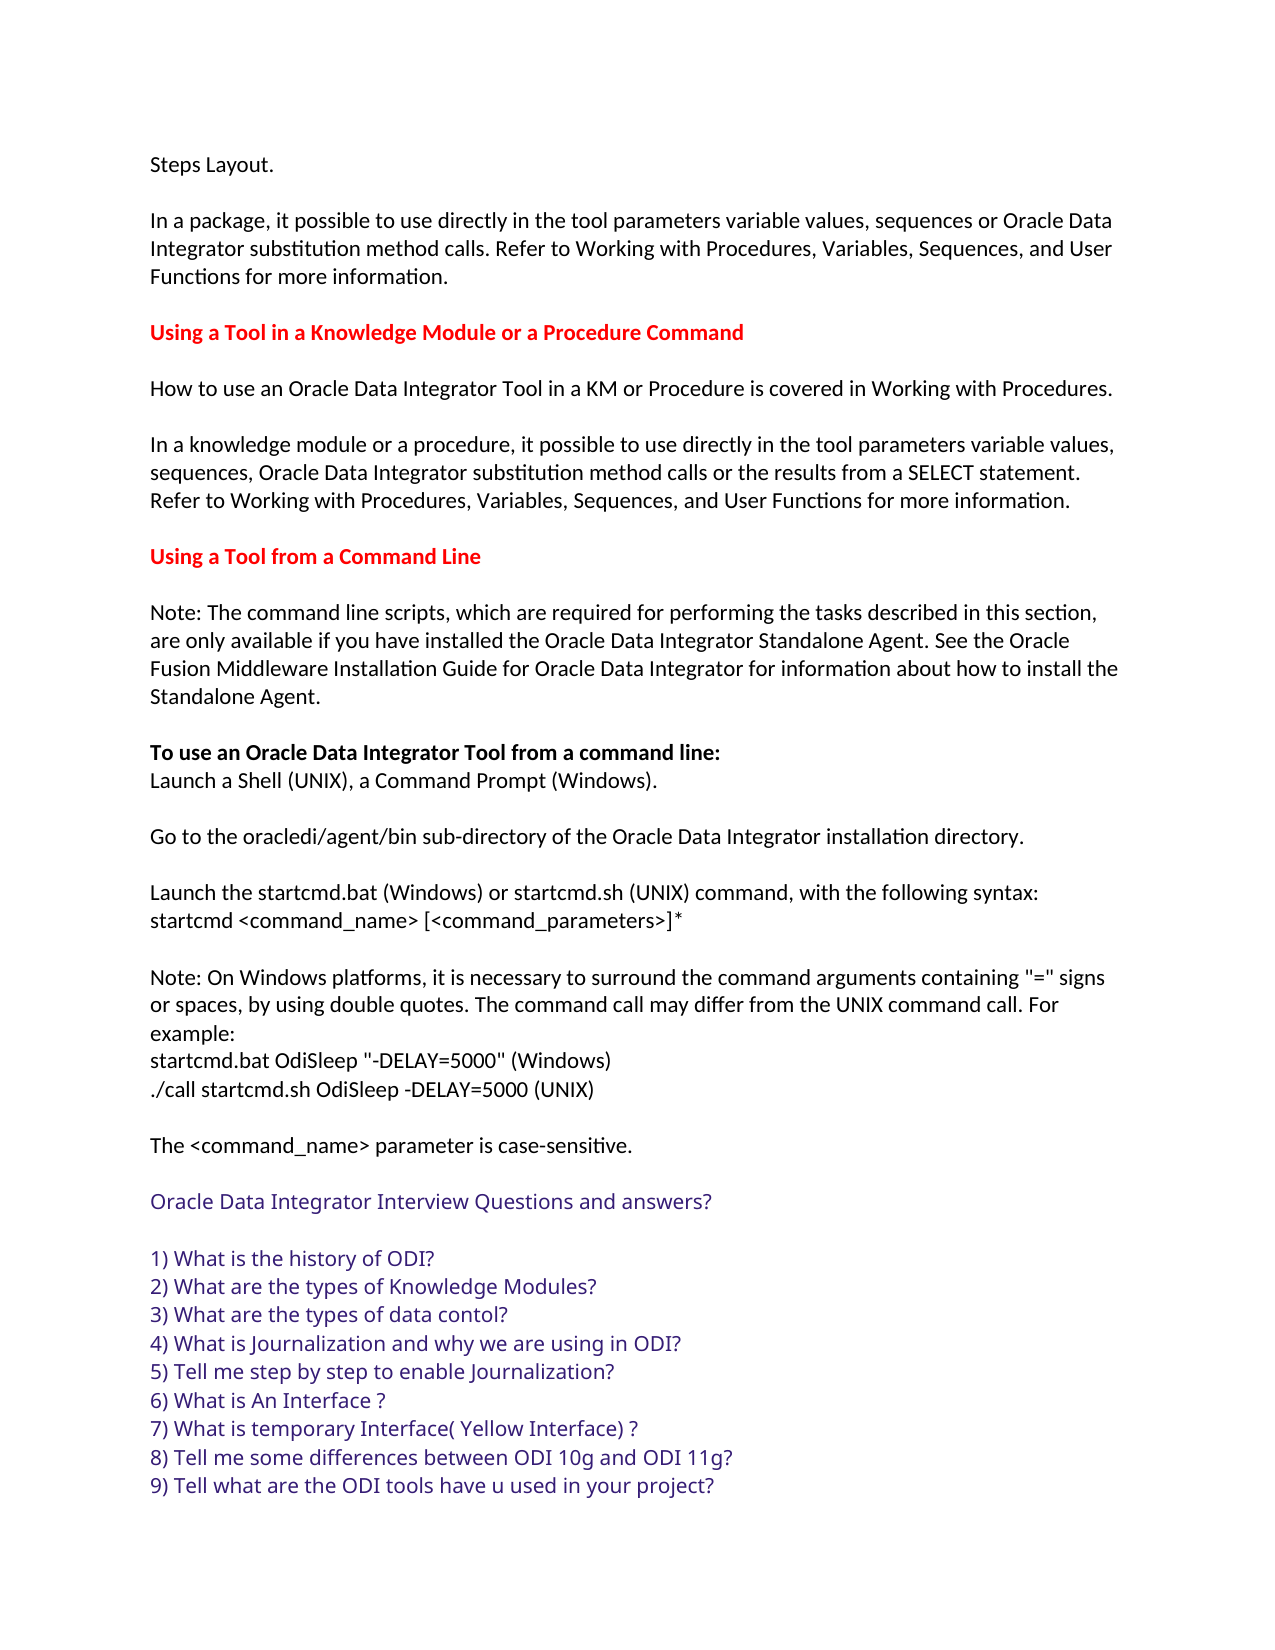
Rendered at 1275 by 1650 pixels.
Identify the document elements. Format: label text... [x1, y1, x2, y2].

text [150, 150, 1125, 1131]
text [150, 1187, 1125, 1499]
text The <command_name> parameter is case-sensitive. [150, 1131, 1125, 1159]
